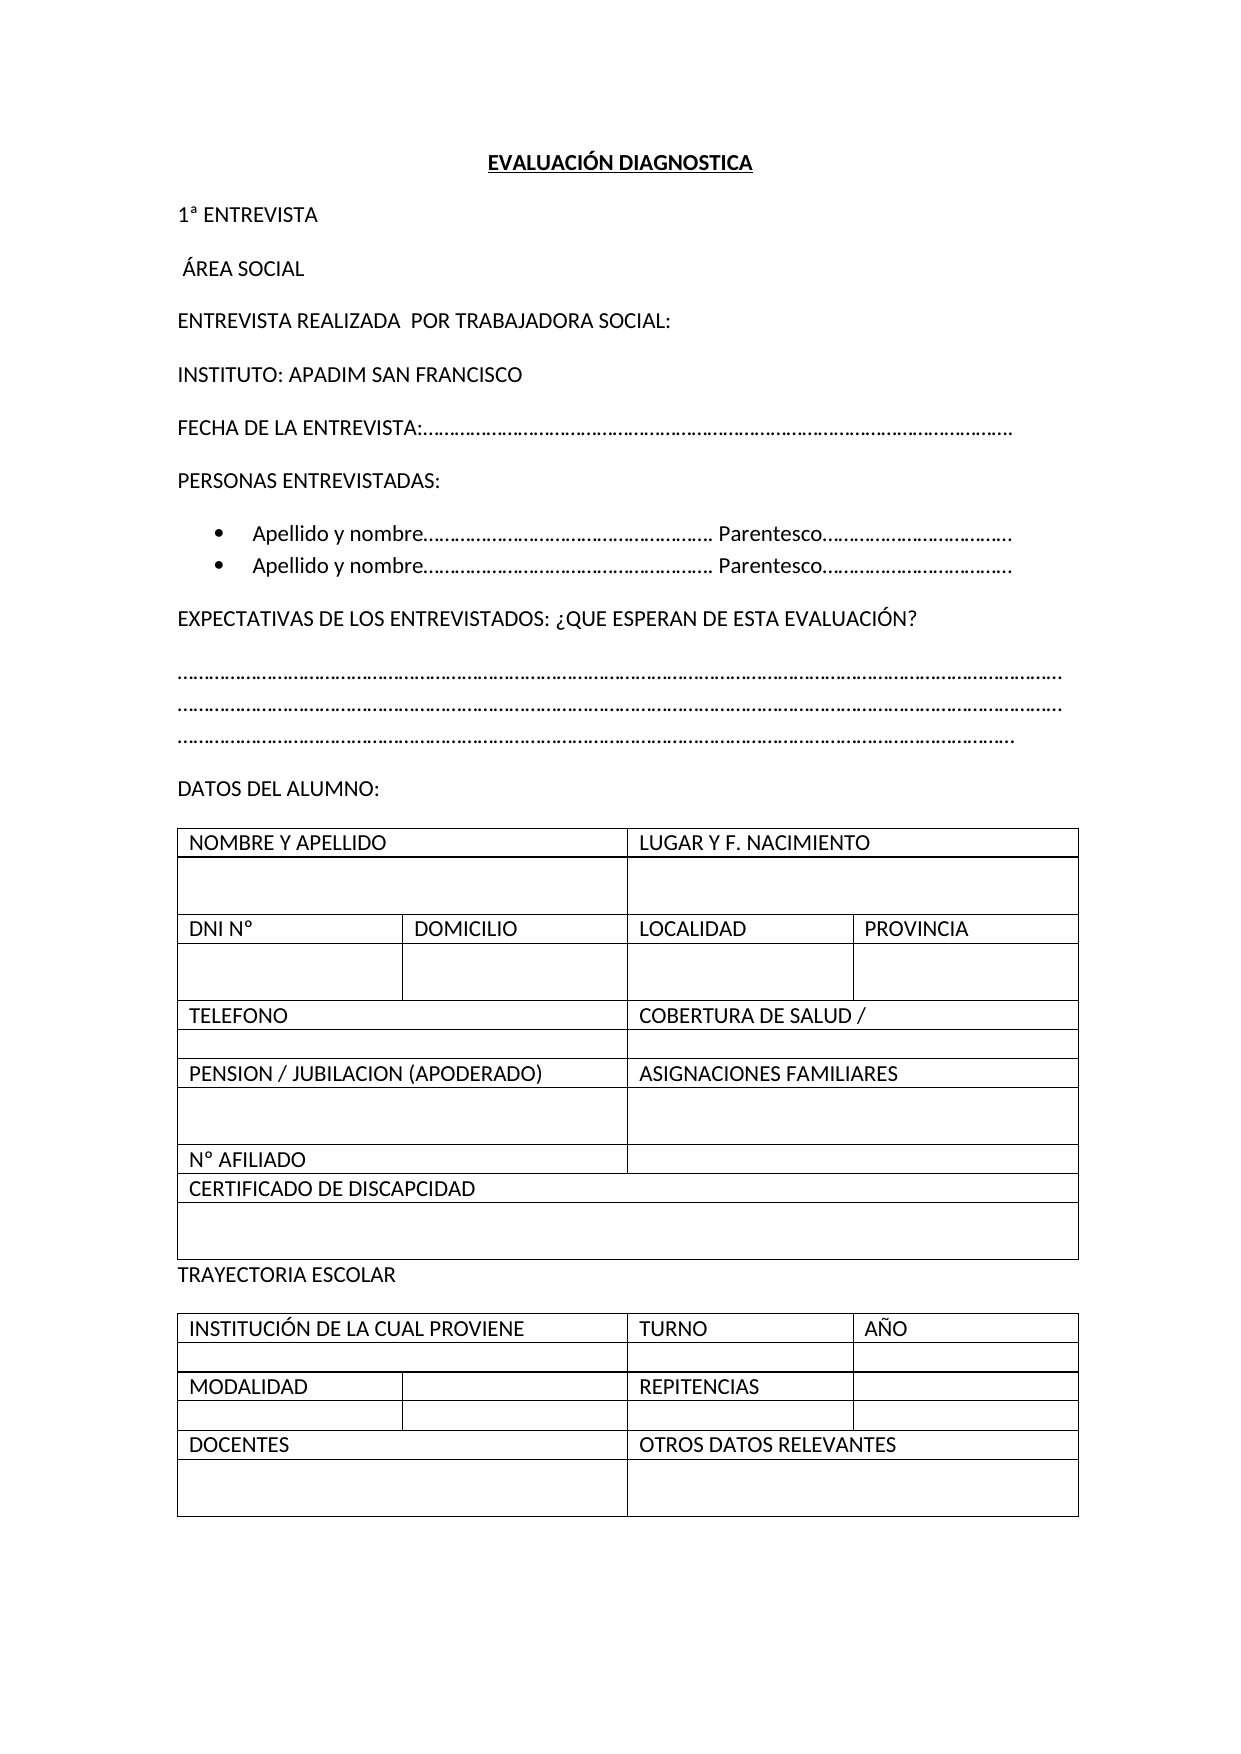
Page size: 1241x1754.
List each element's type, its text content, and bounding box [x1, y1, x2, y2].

table_cell [403, 1401, 627, 1429]
table_header NOMBRE Y APELLIDO [178, 829, 627, 856]
table_cell REPITENCIAS [628, 1373, 853, 1400]
list Apellido y nombre………………………………………………. Parentesco……………………………… [215, 519, 1063, 547]
table_cell [628, 1088, 1078, 1144]
text ……………………………………………………………………………………………………………………………………………………………………………………………………………………………………………………………………………………………………………………………………………………………………………………………………………………………………………………… [177, 657, 1063, 749]
table_cell [178, 1088, 627, 1144]
table_cell [628, 944, 853, 1000]
text TRAYECTORIA ESCOLAR [177, 1260, 1063, 1288]
table_cell [854, 1373, 1078, 1400]
text PERSONAS ENTREVISTADAS: [177, 466, 1063, 494]
table_cell PROVINCIA [854, 915, 1078, 943]
table_cell [403, 944, 627, 1000]
table_cell TELEFONO [178, 1001, 627, 1029]
text INSTITUTO: APADIM SAN FRANCISCO [177, 360, 1063, 388]
table_header INSTITUCIÓN DE LA CUAL PROVIENE [178, 1314, 627, 1342]
table_cell DNI Nº [178, 915, 402, 943]
table_header LUGAR Y F. NACIMIENTO [628, 829, 1078, 856]
text EVALUACIÓN DIAGNOSTICA [177, 148, 1063, 176]
table_cell LOCALIDAD [628, 915, 853, 943]
table_cell [178, 1203, 1078, 1259]
table_cell [178, 1030, 627, 1058]
table_cell [628, 1343, 853, 1371]
table_header TURNO [628, 1314, 853, 1342]
table_cell [178, 858, 627, 913]
text ENTREVISTA REALIZADA POR TRABAJADORA SOCIAL: [177, 307, 1063, 335]
table_cell [178, 1343, 627, 1371]
text DATOS DEL ALUMNO: [177, 774, 1063, 802]
table_cell [628, 1145, 1078, 1173]
text FECHA DE LA ENTREVISTA:…………………………………………………………………………………………………. [177, 413, 1063, 441]
table_cell ASIGNACIONES FAMILIARES [628, 1059, 1078, 1087]
table_cell [178, 944, 402, 1000]
table_cell [178, 1460, 627, 1516]
table_header AÑO [854, 1314, 1078, 1342]
table_cell [854, 1343, 1078, 1371]
table_cell [628, 1030, 1078, 1058]
table_cell [628, 1401, 853, 1429]
table_cell CERTIFICADO DE DISCAPCIDAD [178, 1174, 1078, 1202]
table_cell COBERTURA DE SALUD / [628, 1001, 1078, 1029]
table_cell MODALIDAD [178, 1373, 402, 1400]
table_cell PENSION / JUBILACION (APODERADO) [178, 1059, 627, 1087]
table_cell [628, 1460, 1078, 1516]
table_cell [854, 944, 1078, 1000]
table_cell DOCENTES [178, 1431, 627, 1458]
table_cell DOMICILIO [403, 915, 627, 943]
table_cell Nº AFILIADO [178, 1145, 627, 1173]
table_cell [403, 1373, 627, 1400]
table_cell OTROS DATOS RELEVANTES [628, 1431, 1078, 1458]
table_cell [854, 1401, 1078, 1429]
list Apellido y nombre………………………………………………. Parentesco……………………………… [215, 551, 1063, 579]
table_cell [628, 858, 1078, 913]
text EXPECTATIVAS DE LOS ENTREVISTADOS: ¿QUE ESPERAN DE ESTA EVALUACIÓN? [177, 604, 1063, 632]
table_cell [178, 1401, 402, 1429]
text ÁREA SOCIAL [177, 254, 1063, 282]
text 1ª ENTREVISTA [177, 201, 1063, 229]
